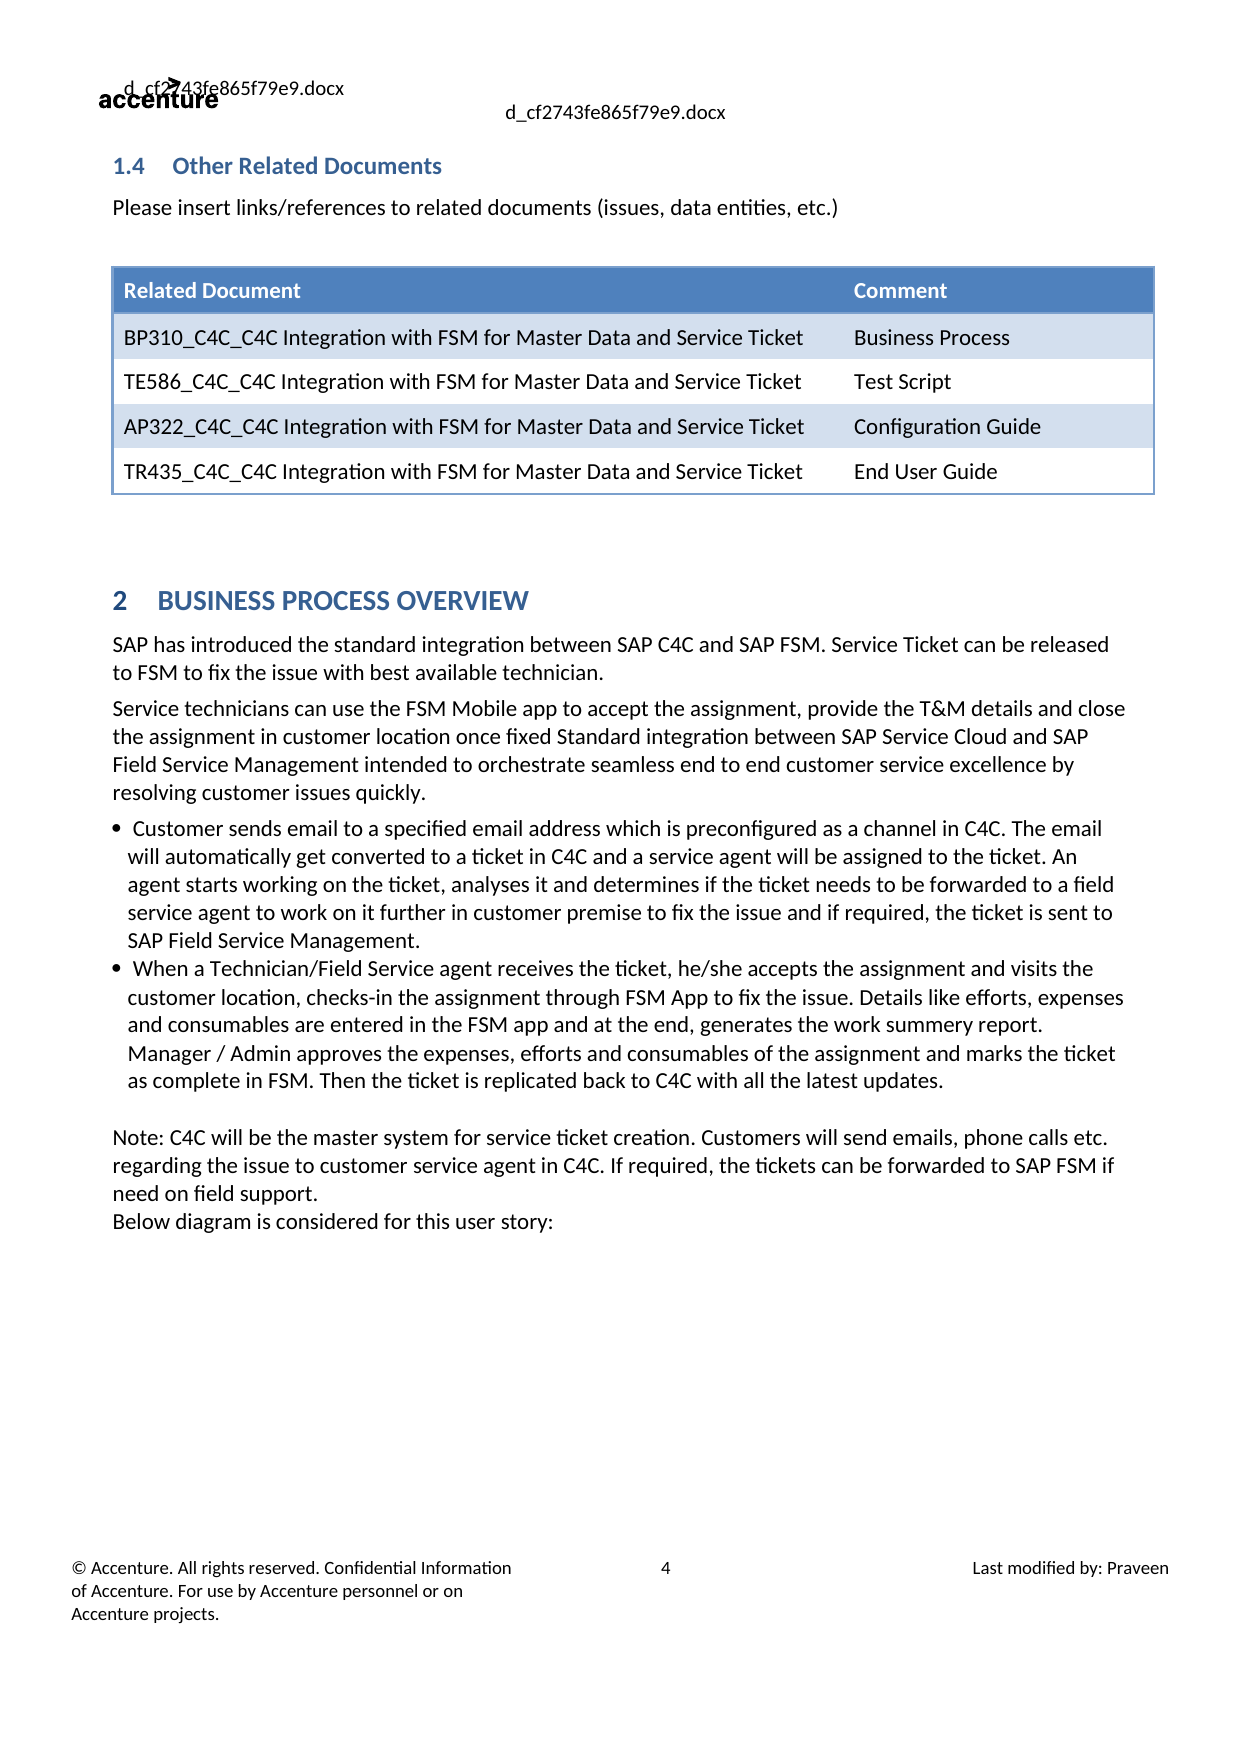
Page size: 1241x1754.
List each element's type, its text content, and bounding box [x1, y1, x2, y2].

text Please insert links/references to related documents (issues, data entities, etc.) [112, 194, 1128, 222]
list Below diagram is considered for this user story: [112, 1208, 1128, 1236]
table_cell End User Guide [843, 450, 1153, 494]
table_cell TR435_C4C_C4C Integration with FSM for Master Data and Service Ticket [114, 450, 843, 494]
text Service technicians can use the FSM Mobile app to accept the assignment, provide the T&M details and close the assignment in customer location once fixed Standard integration between SAP Service Cloud and SAP Field Service Management intended to orchestrate seamless end to end customer service excellence by resolving customer issues quickly. [112, 696, 1128, 808]
table_cell AP322_C4C_C4C Integration with FSM for Master Data and Service Ticket [114, 405, 843, 450]
text Customer sends email to a specified email address which is preconfigured as a channel in C4C. The email will automatically get converted to a ticket in C4C and a service agent will be assigned to the ticket. An agent starts working on the ticket, analyses it and determines if the ticket needs to be forwarded to a field service agent to work on it further in customer premise to fix the issue and if required, the ticket is sent to SAP Field Service Management. [112, 816, 1128, 956]
table_header Related Document [114, 269, 843, 314]
subtitle Business Process Overview [112, 583, 1128, 619]
table_header Comment [843, 269, 1153, 314]
text SAP has introduced the standard integration between SAP C4C and SAP FSM. Service Ticket can be released to FSM to fix the issue with best available technician. [112, 631, 1128, 687]
subtitle Other Related Documents [112, 151, 1128, 182]
text When a Technician/Field Service agent receives the ticket, he/she accepts the assignment and visits the customer location, checks-in the assignment through FSM App to fix the issue. Details like efforts, expenses and consumables are entered in the FSM app and at the end, generates the work summery report. Manager / Admin approves the expenses, efforts and consumables of the assignment and marks the ticket as complete in FSM. Then the ticket is replicated back to C4C with all the latest updates. [112, 956, 1128, 1096]
table_cell TE586_C4C_C4C Integration with FSM for Master Data and Service Ticket [114, 361, 843, 405]
table_cell Configuration Guide [843, 405, 1153, 450]
list Note: C4C will be the master system for service ticket creation. Customers will send emails, phone calls etc. regarding the issue to customer service agent in C4C. If required, the tickets can be forwarded to SAP FSM if need on field support. [112, 1124, 1128, 1208]
table_cell Test Script [843, 361, 1153, 405]
table_cell BP310_C4C_C4C Integration with FSM for Master Data and Service Ticket [114, 316, 843, 361]
table_cell Business Process [843, 316, 1153, 361]
